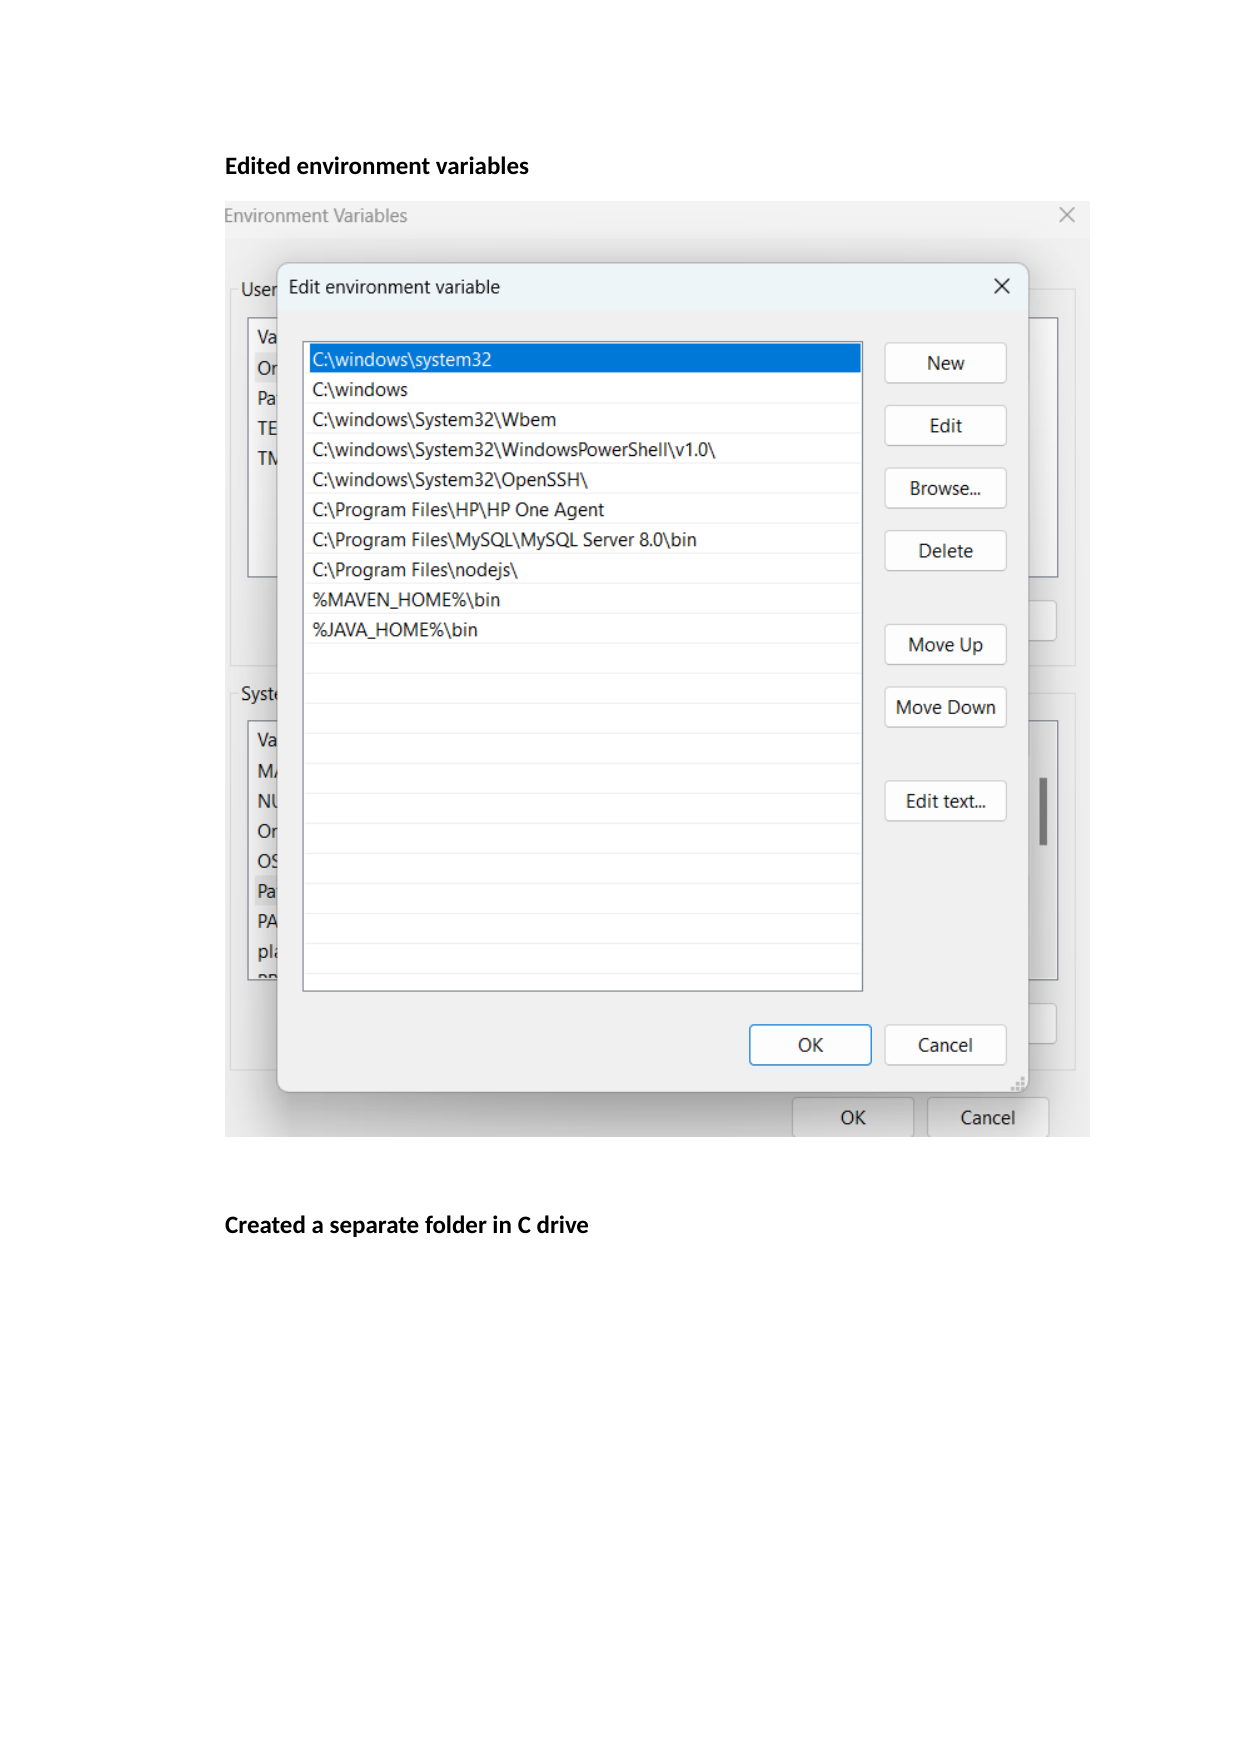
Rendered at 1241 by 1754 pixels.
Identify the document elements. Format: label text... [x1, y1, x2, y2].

picture [225, 201, 1090, 1137]
text Created a separate folder in C drive [150, 1209, 1090, 1240]
text Edited environment variables [150, 150, 1090, 181]
